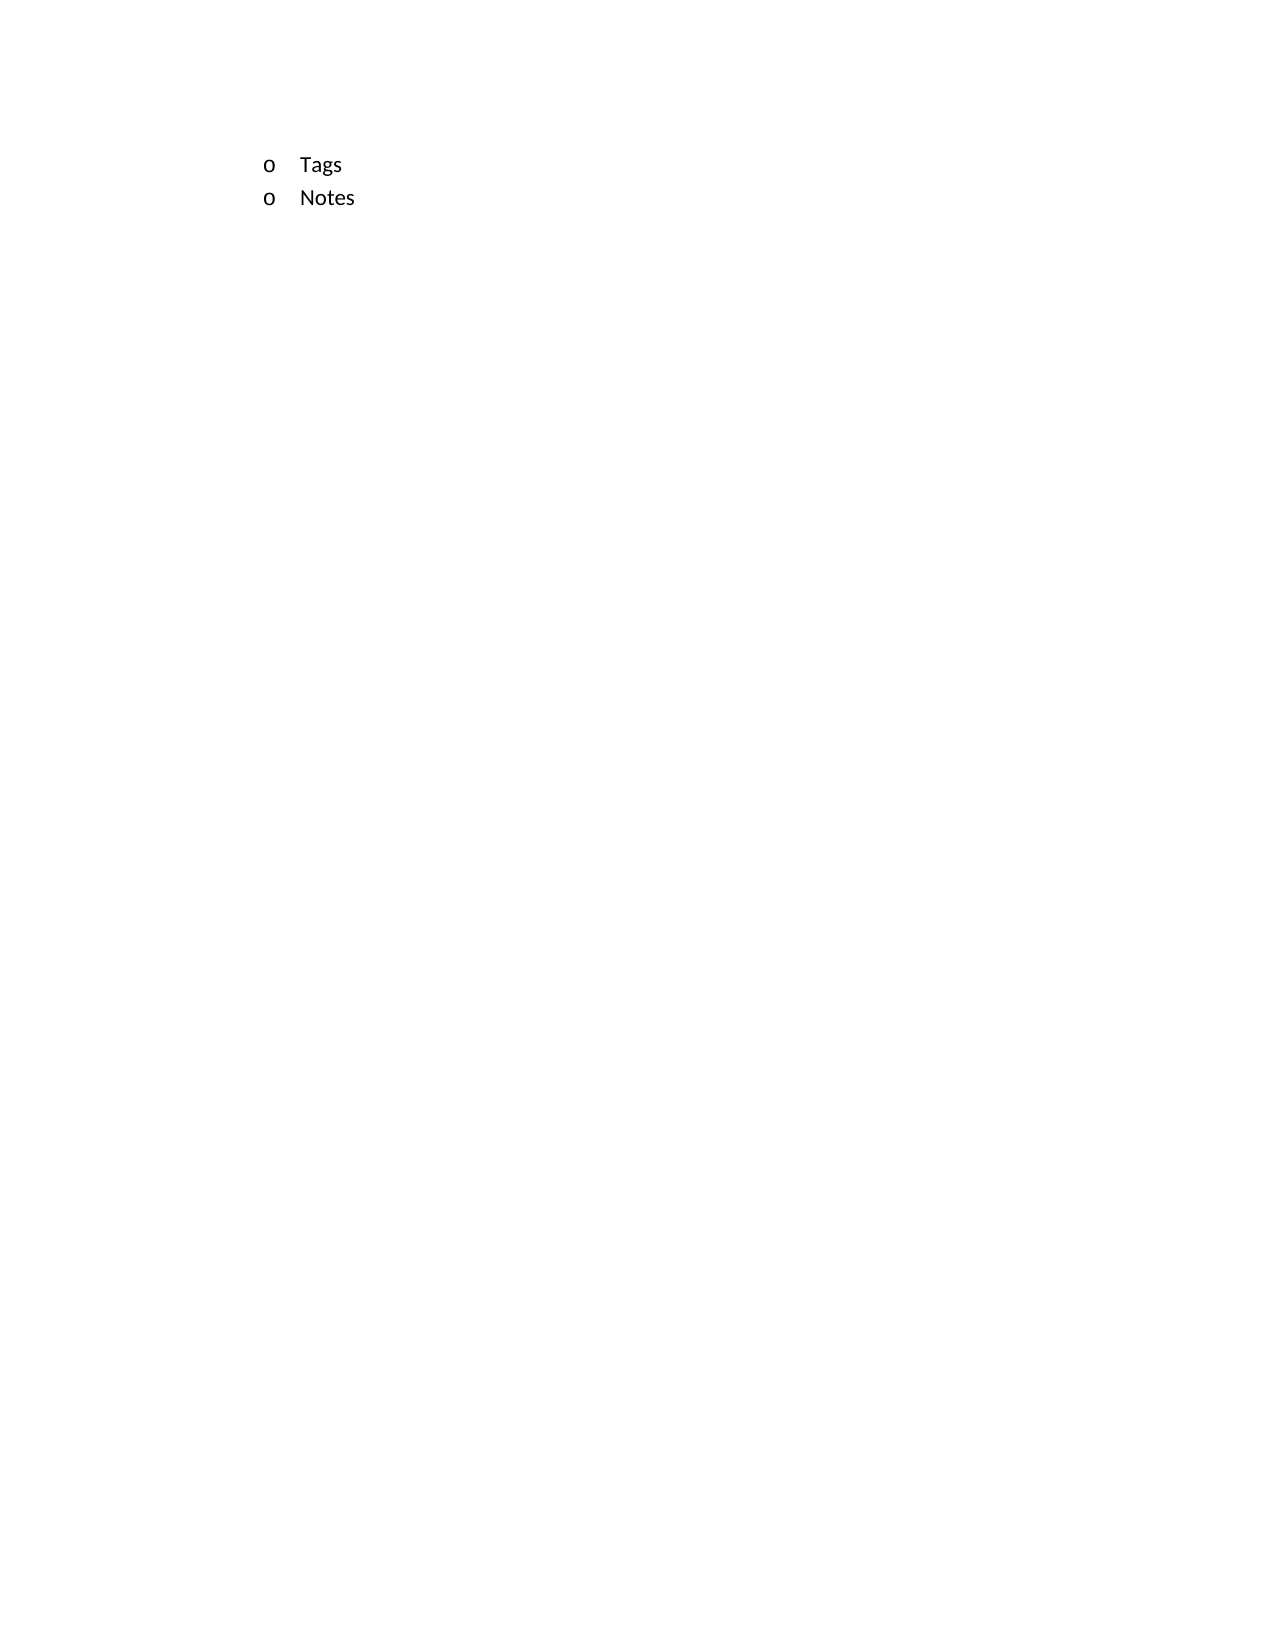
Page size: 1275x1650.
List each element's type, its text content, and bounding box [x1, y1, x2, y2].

list Notes [262, 183, 1125, 213]
list Tags [262, 150, 1125, 179]
